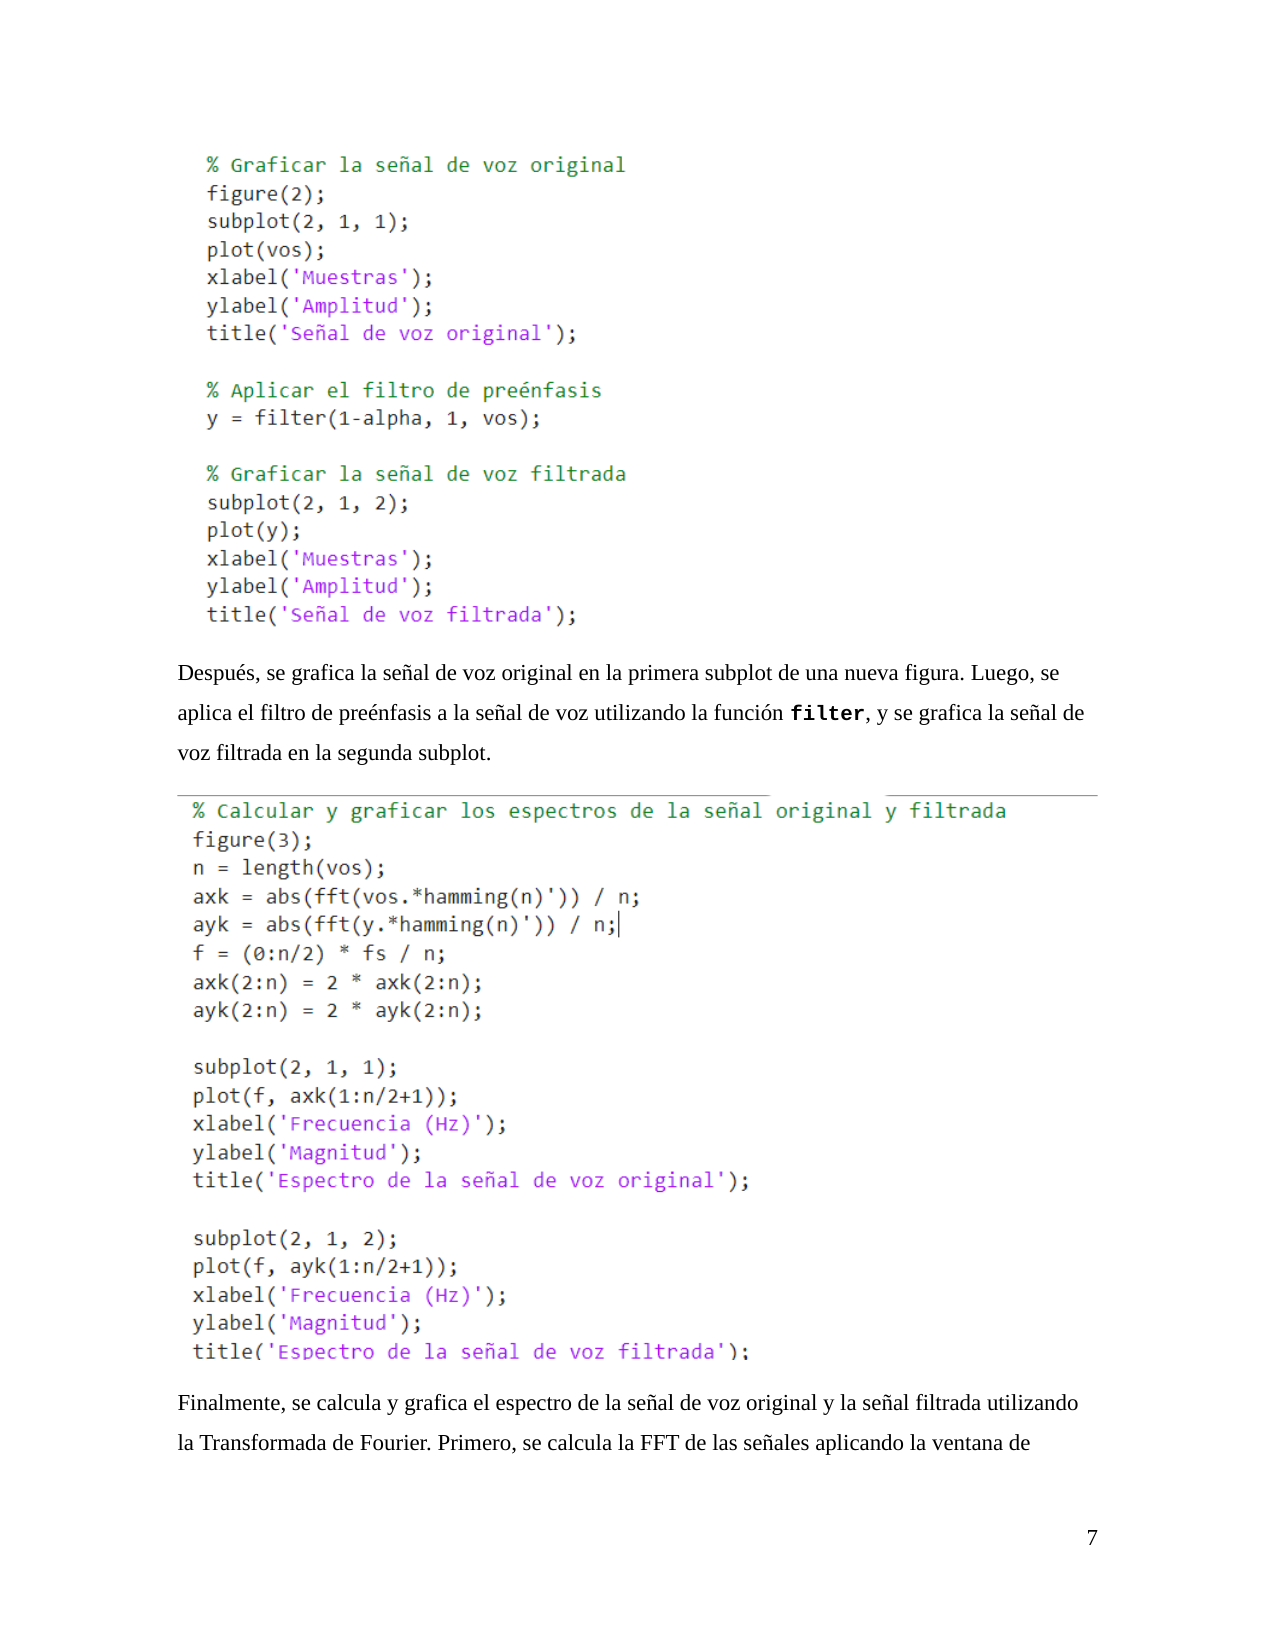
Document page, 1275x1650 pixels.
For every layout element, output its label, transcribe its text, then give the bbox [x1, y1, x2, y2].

picture [177, 147, 1098, 630]
picture [177, 795, 1098, 1360]
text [177, 1389, 1098, 1455]
text Después, se grafica la señal de voz original en la primera subplot de una nueva figura. Luego, se aplica el filtro de preénfasis a la señal de voz utilizando la función filter, y se grafica la señal de voz filtrada en la segunda subplot. [177, 659, 1098, 766]
